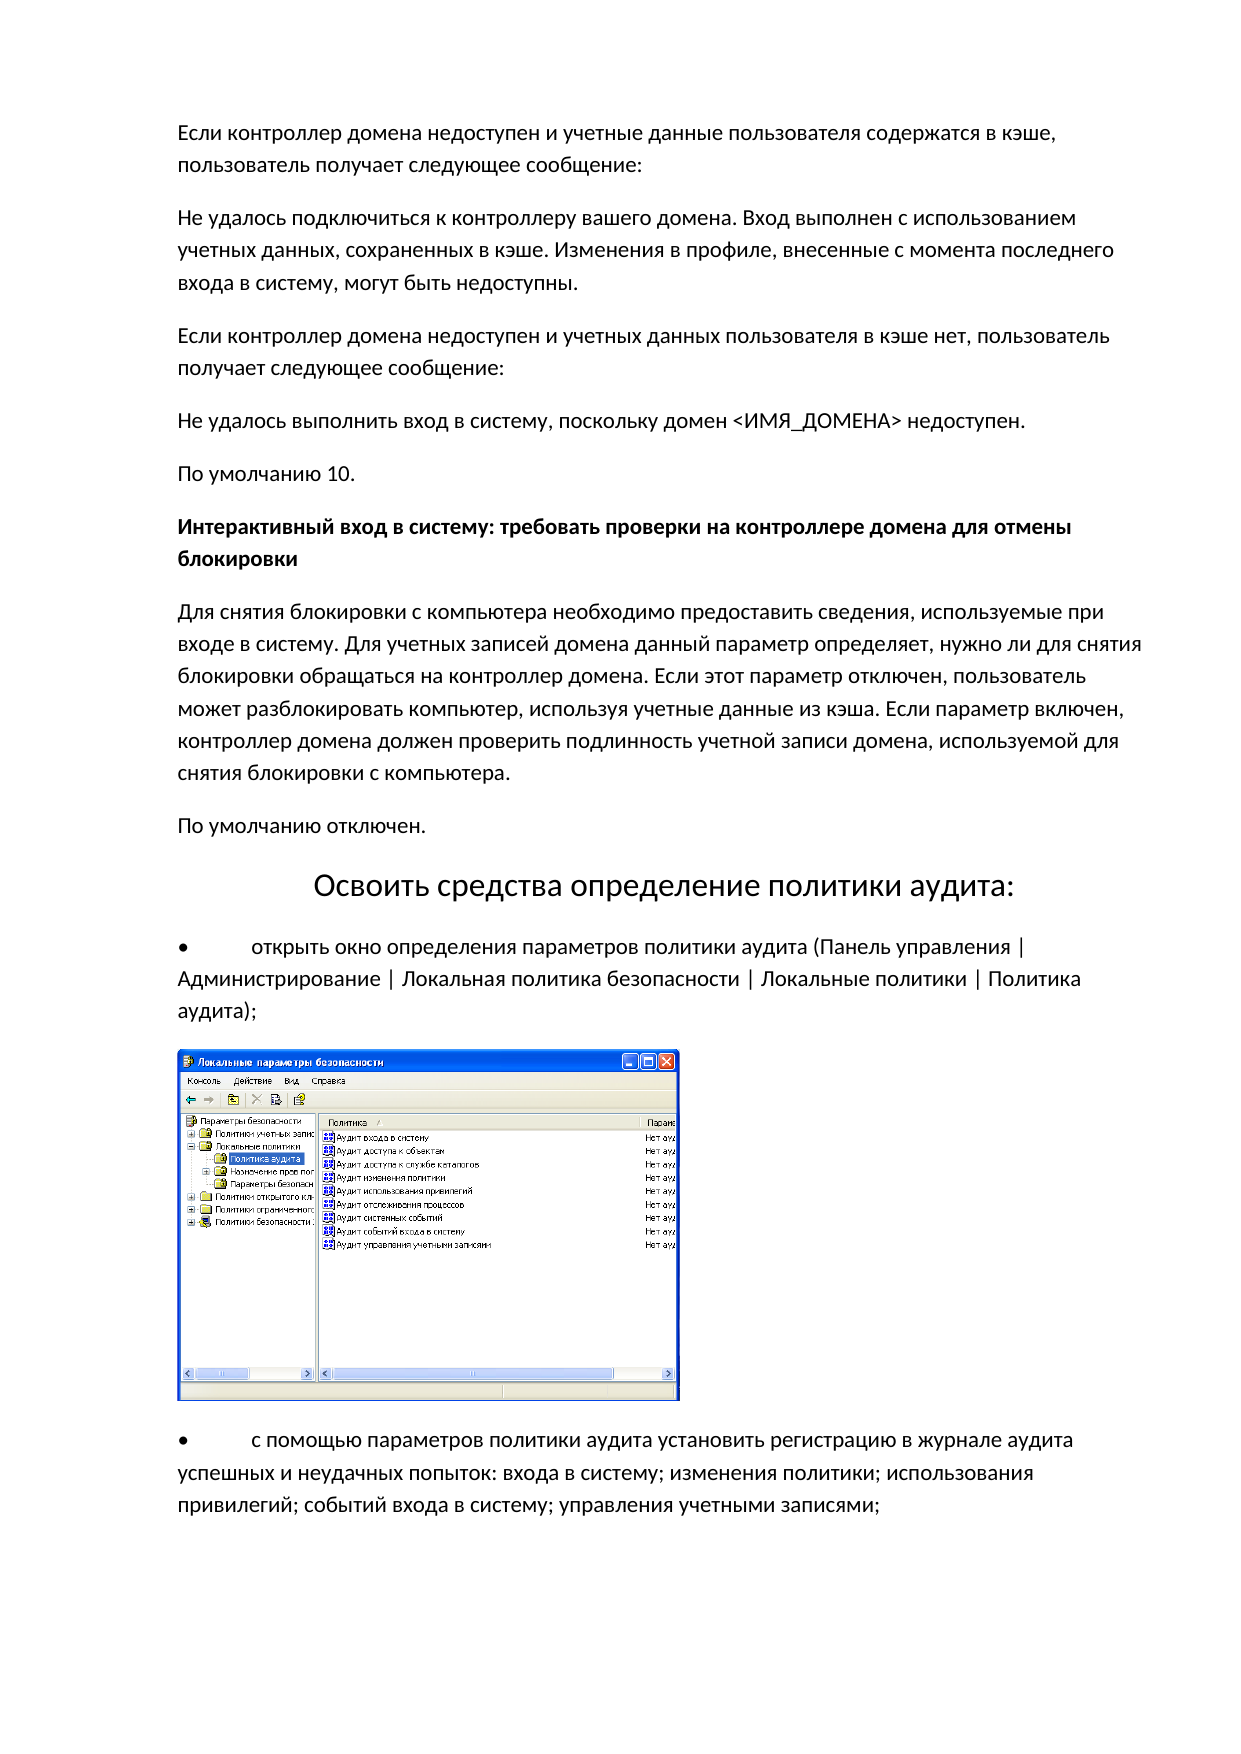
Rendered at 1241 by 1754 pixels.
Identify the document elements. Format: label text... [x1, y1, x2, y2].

picture [177, 1049, 680, 1401]
text По умолчанию 10. [177, 459, 1152, 487]
text Если контроллер домена недоступен и учетные данные пользователя содержатся в кэше, пользователь получает следующее сообщение: [177, 118, 1152, 178]
text Для снятия блокировки с компьютера необходимо предоставить сведения, используемые при входе в систему. Для учетных записей домена данный параметр определяет, нужно ли для снятия блокировки обращаться на контроллер домена. Если этот параметр отключен, пользователь может разблокировать компьютер, используя учетные данные из кэша. Если параметр включен, контроллер домена должен проверить подлинность учетной записи домена, используемой для снятия блокировки с компьютера. [177, 597, 1152, 786]
text Освоить средства определение политики аудита: [177, 864, 1152, 905]
text Интерактивный вход в систему: требовать проверки на контроллере домена для отмены блокировки [177, 512, 1152, 572]
text Не удалось подключиться к контроллеру вашего домена. Вход выполнен с использованием учетных данных, сохраненных в кэше. Изменения в профиле, внесенные с момента последнего входа в систему, могут быть недоступны. [177, 203, 1152, 296]
text По умолчанию отключен. [177, 811, 1152, 839]
text • открыть окно определения параметров политики аудита (Панель управления | Администрирование | Локальная политика безопасности | Локальные политики | Политика аудита); [177, 932, 1152, 1024]
text • с помощью параметров политики аудита установить регистрацию в журнале аудита успешных и неудачных попыток: входа в систему; изменения политики; использования привилегий; событий входа в систему; управления учетными записями; [177, 1425, 1152, 1518]
text Не удалось выполнить вход в систему, поскольку домен <ИМЯ_ДОМЕНА> недоступен. [177, 406, 1152, 434]
text Если контроллер домена недоступен и учетных данных пользователя в кэше нет, пользователь получает следующее сообщение: [177, 321, 1152, 381]
